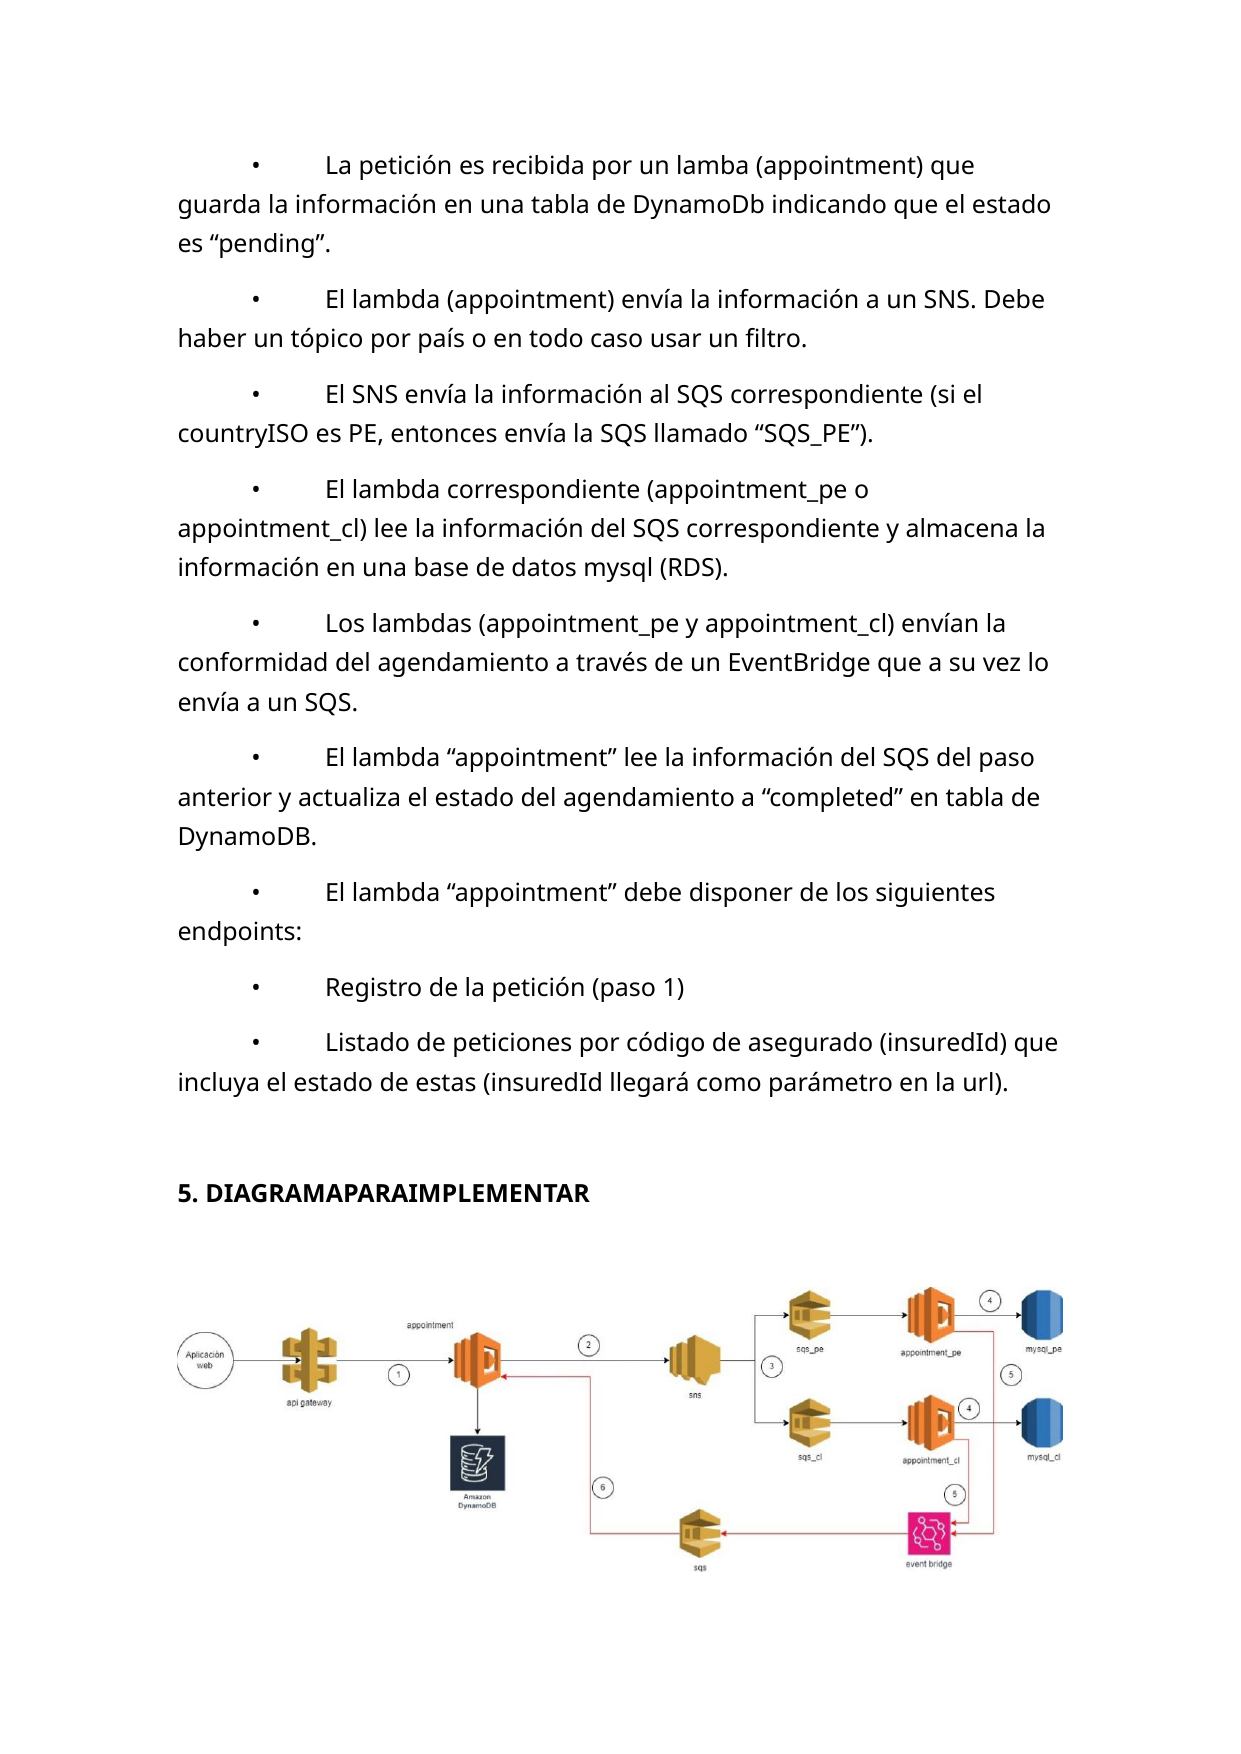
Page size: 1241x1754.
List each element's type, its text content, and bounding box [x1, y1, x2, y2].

list • El lambda “appointment” lee la información del SQS del paso anterior y actualiza el estado del agendamiento a “completed” en tabla de DynamoDB. [177, 740, 1063, 852]
list • El lambda (appointment) envía la información a un SNS. Debe haber un tópico por país o en todo caso usar un filtro. [177, 282, 1063, 355]
list • La petición es recibida por un lamba (appointment) que guarda la información en una tabla de DynamoDb indicando que el estado es “pending”. [177, 148, 1063, 260]
list • Listado de peticiones por código de asegurado (insuredId) que incluya el estado de estas (insuredId llegará como parámetro en la url). [177, 1025, 1063, 1098]
list • El SNS envía la información al SQS correspondiente (si el countryISO es PE, entonces envía la SQS llamado “SQS_PE”). [177, 377, 1063, 450]
text 5. DIAGRAMAPARAIMPLEMENTAR [177, 1176, 1063, 1210]
list • El lambda “appointment” debe disponer de los siguientes endpoints: [177, 874, 1063, 947]
list • Los lambdas (appointment_pe y appointment_cl) envían la conformidad del agendamiento a través de un EventBridge que a su vez lo envía a un SQS. [177, 606, 1063, 718]
list • Registro de la petición (paso 1) [177, 969, 1063, 1003]
list • El lambda correspondiente (appointment_pe o appointment_cl) lee la información del SQS correspondiente y almacena la información en una base de datos mysql (RDS). [177, 472, 1063, 584]
